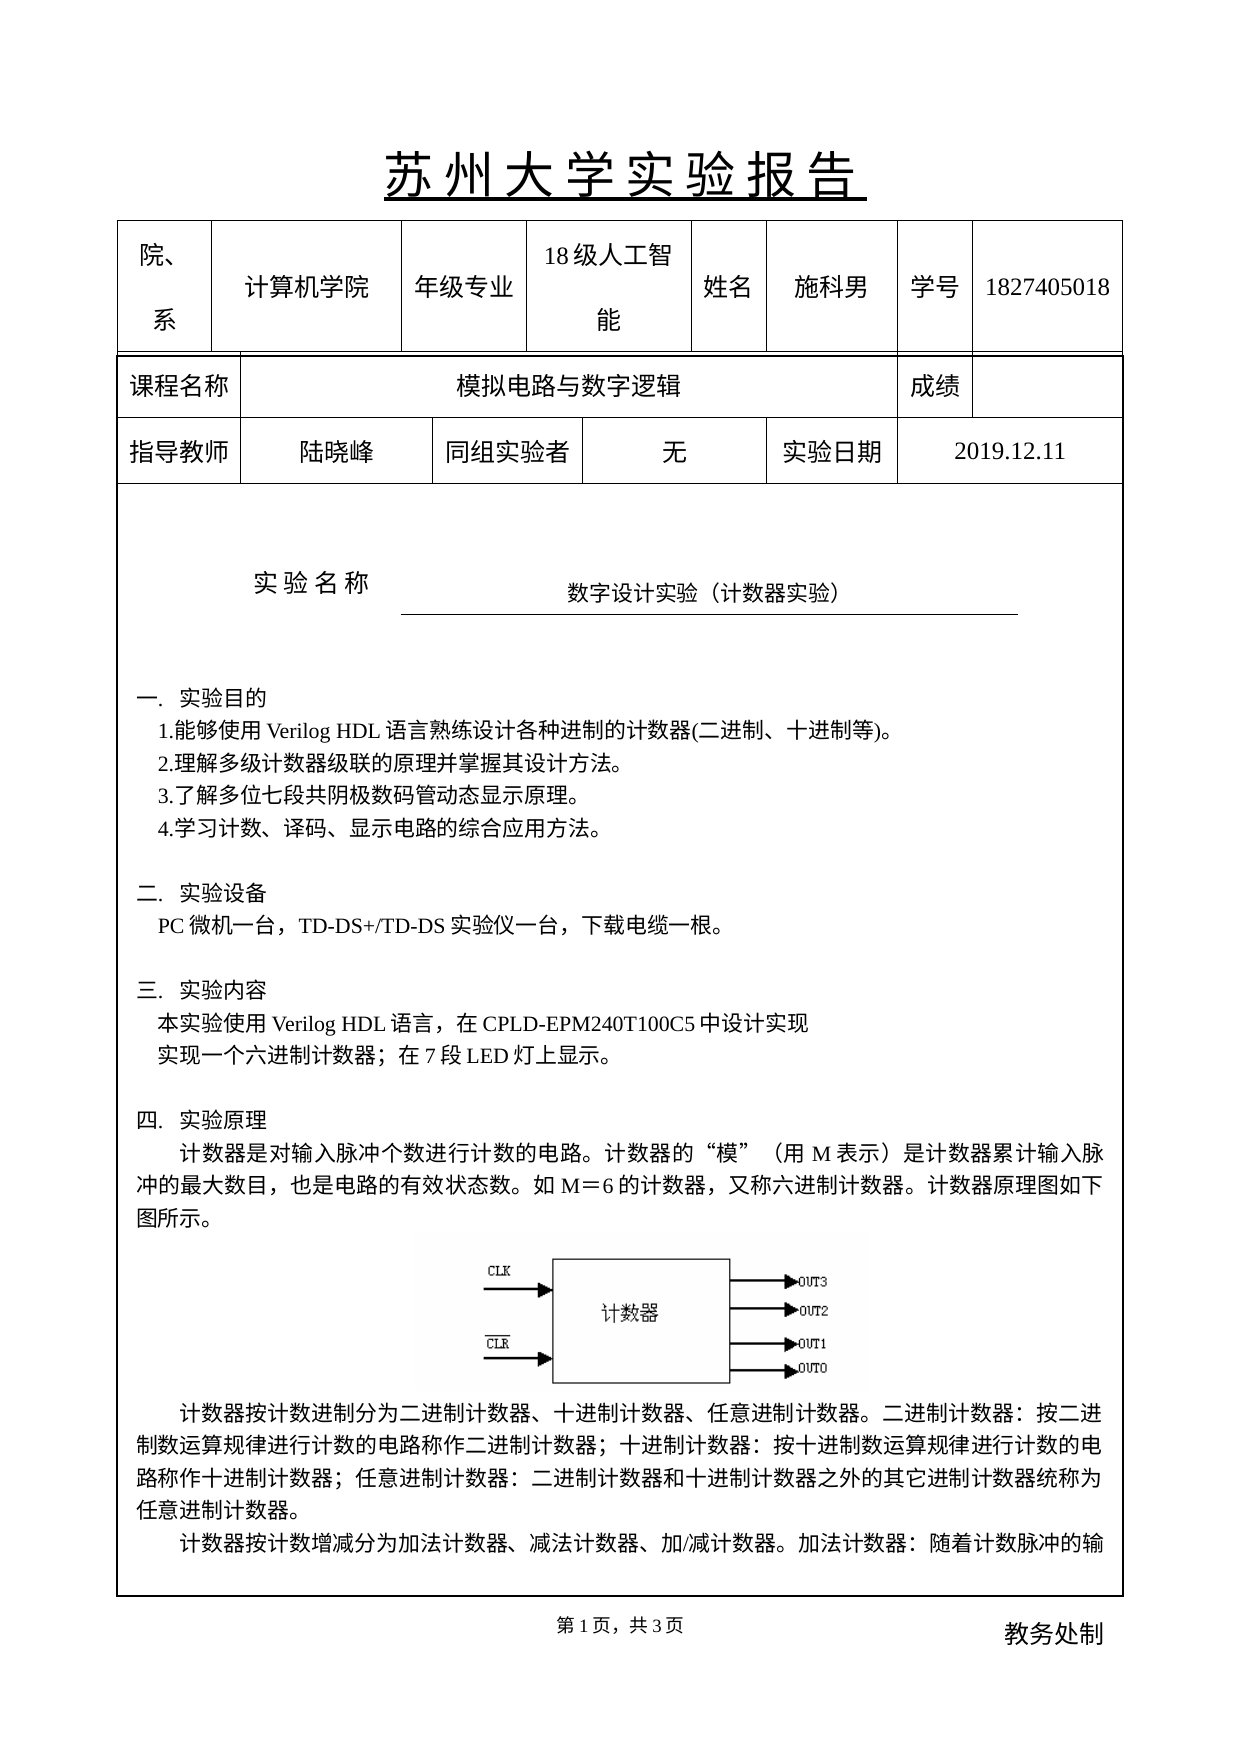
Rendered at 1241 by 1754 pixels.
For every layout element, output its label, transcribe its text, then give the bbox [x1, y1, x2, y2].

text PC微机一台，TD-DS+/TD-DS实验仪一台，下载电缆一根。 [136, 908, 1104, 940]
table_header 年级专业 [402, 221, 526, 351]
table_header 实 验 名 称 [222, 484, 401, 614]
table_cell [973, 352, 1122, 417]
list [136, 1525, 1104, 1558]
text 苏州大学实验报告 [136, 122, 1104, 220]
table_header 学号 [898, 221, 972, 351]
list 实验设备 [136, 875, 1104, 908]
list 实验目的 [136, 680, 1104, 713]
list 计数器是对输入脉冲个数进行计数的电路。计数器的“模”（用M表示）是计数器累计输入脉冲的最大数目，也是电路的有效状态数。如M＝6的计数器，又称六进制计数器。计数器原理图如下图所示。 [136, 1135, 1104, 1233]
list 计数器按计数进制分为二进制计数器、十进制计数器、任意进制计数器。二进制计数器：按二进制数运算规律进行计数的电路称作二进制计数器；十进制计数器：按十进制数运算规律进行计数的电路称作十进制计数器；任意进制计数器：二进制计数器和十进制计数器之外的其它进制计数器统称为任意进制计数器。 [136, 1395, 1104, 1525]
table_header 数字设计实验（计数器实验） [401, 484, 1018, 614]
text 本实验使用Verilog HDL语言，在CPLD-EPM240T100C5中设计实现 [136, 1005, 1104, 1038]
table_cell 实验日期 [767, 418, 897, 483]
list 实验原理 [136, 1103, 1104, 1135]
table_cell 成绩 [898, 352, 972, 417]
table_header 院、系 [118, 221, 211, 351]
table_header 计算机学院 [212, 221, 401, 351]
table_header 姓名 [692, 221, 766, 351]
table_header 18级人工智能 [527, 221, 691, 351]
text 4.学习计数、译码、显示电路的综合应用方法。 [136, 810, 1104, 843]
table_cell 模拟电路与数字逻辑 [241, 352, 897, 417]
table_cell 无 [583, 418, 766, 483]
table_header 施科男 [767, 221, 897, 351]
table_cell 2019.12.11 [898, 418, 1122, 483]
table_cell 同组实验者 [433, 418, 582, 483]
text 1.能够使用Verilog HDL语言熟练设计各种进制的计数器(二进制、十进制等)。 [136, 713, 1104, 745]
table_cell 课程名称 [118, 352, 240, 417]
table_cell 指导教师 [118, 418, 240, 483]
text 实现一个六进制计数器；在7段LED灯上显示。 [136, 1038, 1104, 1070]
table_cell 陆晓峰 [241, 418, 432, 483]
text 2.理解多级计数器级联的原理并掌握其设计方法。 [136, 745, 1104, 778]
list 实验内容 [136, 973, 1104, 1005]
text 3.了解多位七段共阴极数码管动态显示原理。 [136, 778, 1104, 810]
table_header 1827405018 [973, 221, 1122, 351]
